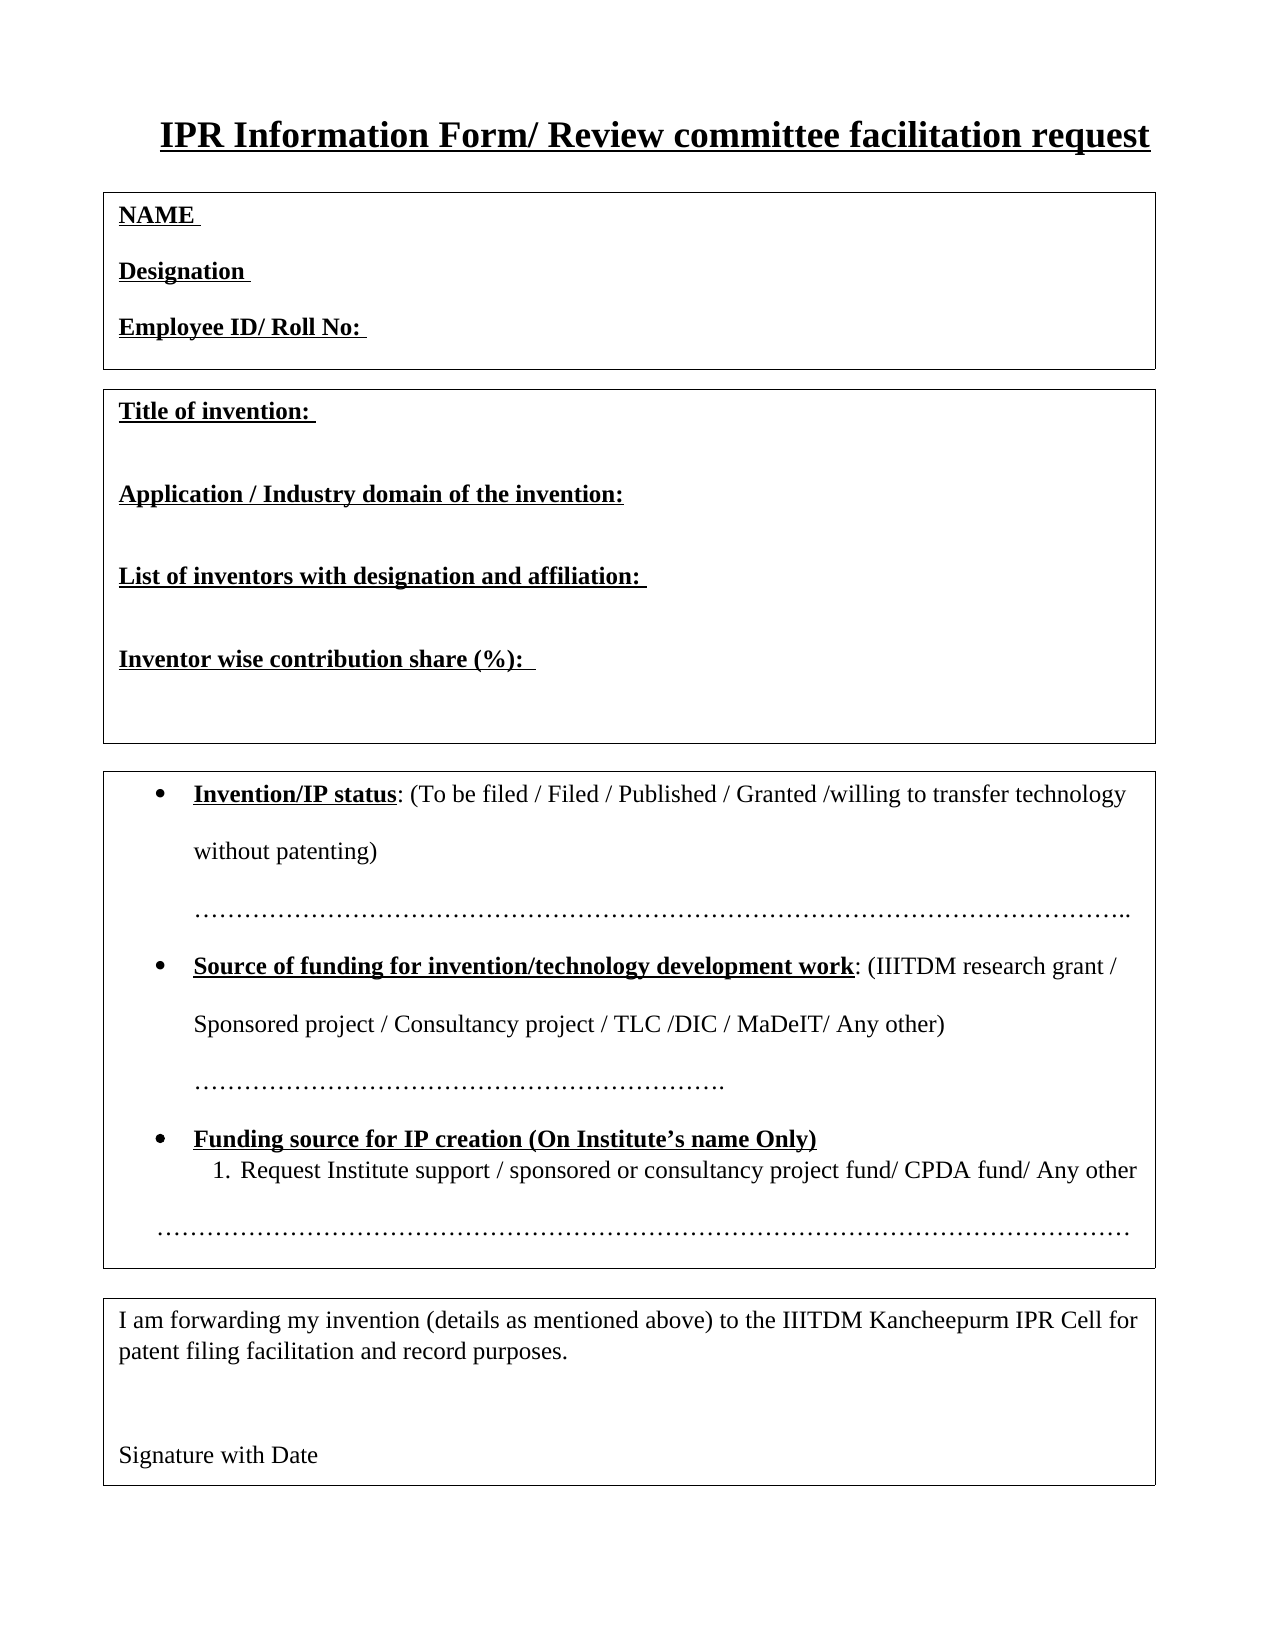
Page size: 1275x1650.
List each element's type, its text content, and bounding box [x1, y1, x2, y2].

text IPR Information Form/ Review committee facilitation request [159, 112, 1162, 156]
